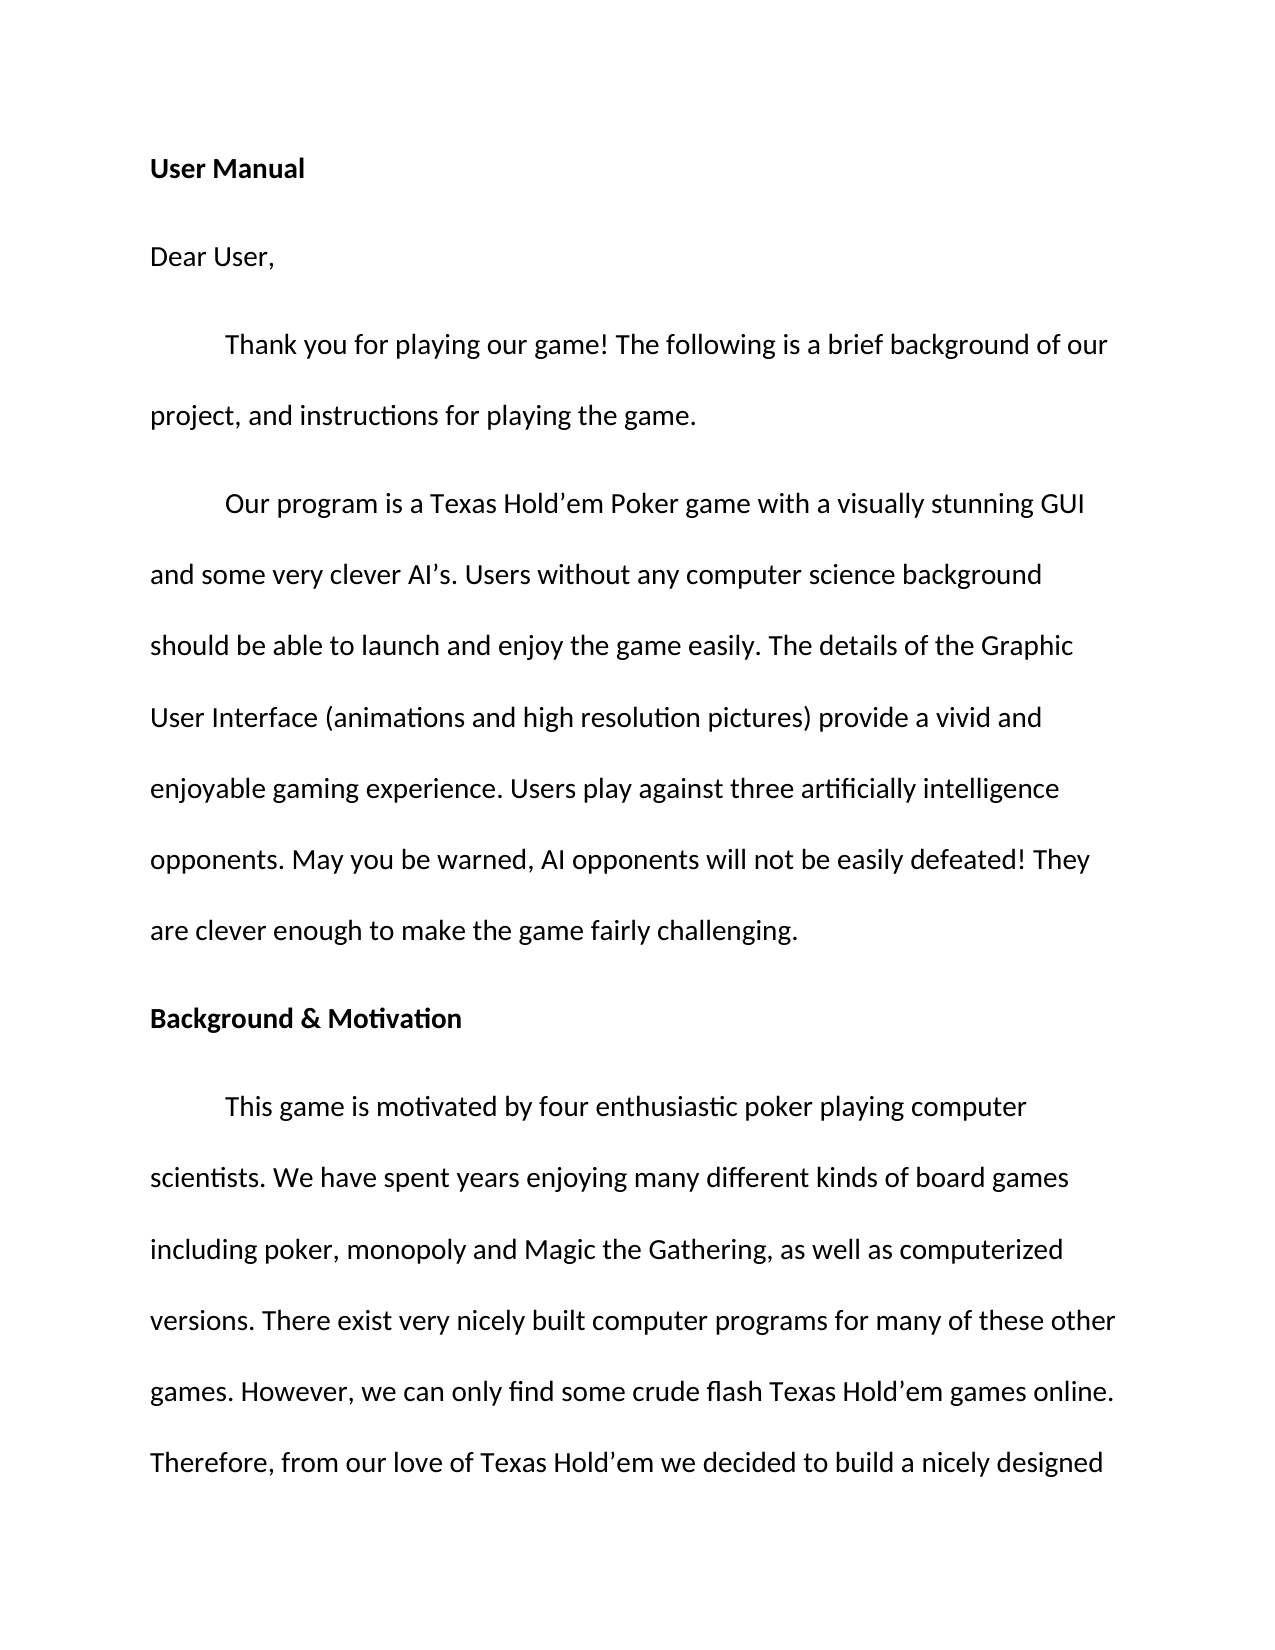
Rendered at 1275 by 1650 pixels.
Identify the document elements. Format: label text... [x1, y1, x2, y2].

text Our program is a Texas Hold’em Poker game with a visually stunning GUI and some very clever AI’s. Users without any computer science background should be able to launch and enjoy the game easily. The details of the Graphic User Interface (animations and high resolution pictures) provide a vivid and enjoyable gaming experience. Users play against three artificially intelligence opponents. May you be warned, AI opponents will not be easily defeated! They are clever enough to make the game fairly challenging. [150, 485, 1125, 948]
text User Manual [150, 150, 1125, 186]
text Background & Motivation [150, 1000, 1125, 1036]
text Dear User, [150, 238, 1125, 273]
text Thank you for playing our game! The following is a brief background of our project, and instructions for playing the game. [150, 326, 1125, 433]
